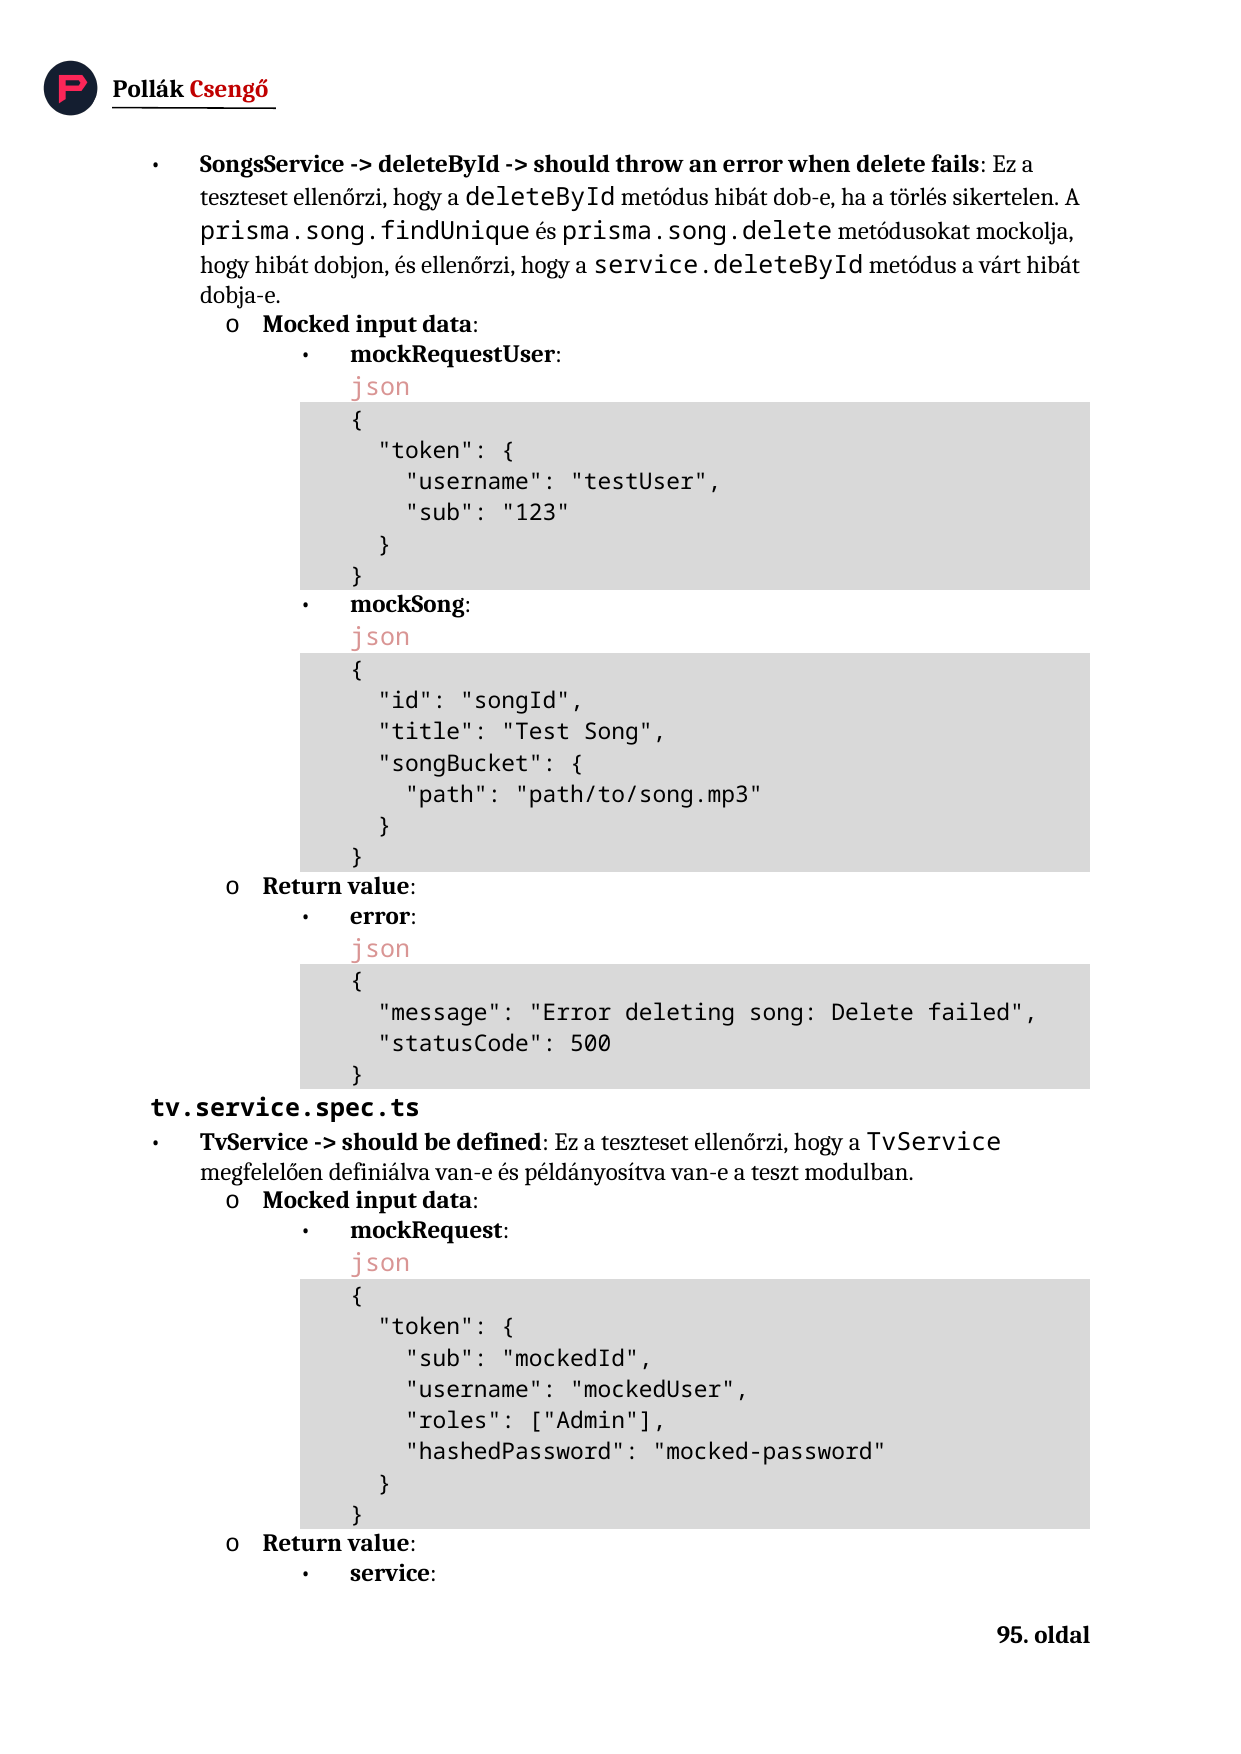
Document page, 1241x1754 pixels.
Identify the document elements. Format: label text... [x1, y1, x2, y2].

list "token": { [300, 434, 1090, 465]
list "username": "testUser", [300, 465, 1090, 496]
list mockSong: [300, 590, 1090, 619]
picture [39, 56, 99, 117]
list json [300, 619, 1090, 653]
list SongsService -> deleteById -> should throw an error when delete fails: Ez a teszteset ellenőrzi, hogy a deleteById metódus hibát dob-e, ha a törlés sikertelen. A prisma.song.findUnique és prisma.song.delete metódusokat mockolja, hogy hibát dobjon, és ellenőrzi, hogy a service.deleteById metódus a várt hibát dobja-e. [150, 150, 1090, 310]
list } [300, 527, 1090, 559]
list "title": "Test Song", [300, 715, 1090, 747]
list "songBucket": { [300, 747, 1090, 778]
list mockRequestUser: [300, 340, 1090, 368]
list json [300, 368, 1090, 402]
list { [300, 402, 1090, 434]
list "path": "path/to/song.mp3" [300, 778, 1090, 809]
list } [300, 559, 1090, 590]
list { [300, 653, 1090, 684]
list "sub": "123" [300, 496, 1090, 527]
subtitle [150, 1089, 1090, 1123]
list Mocked input data: [225, 310, 1090, 340]
list "id": "songId", [300, 684, 1090, 715]
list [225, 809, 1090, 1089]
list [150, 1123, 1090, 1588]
